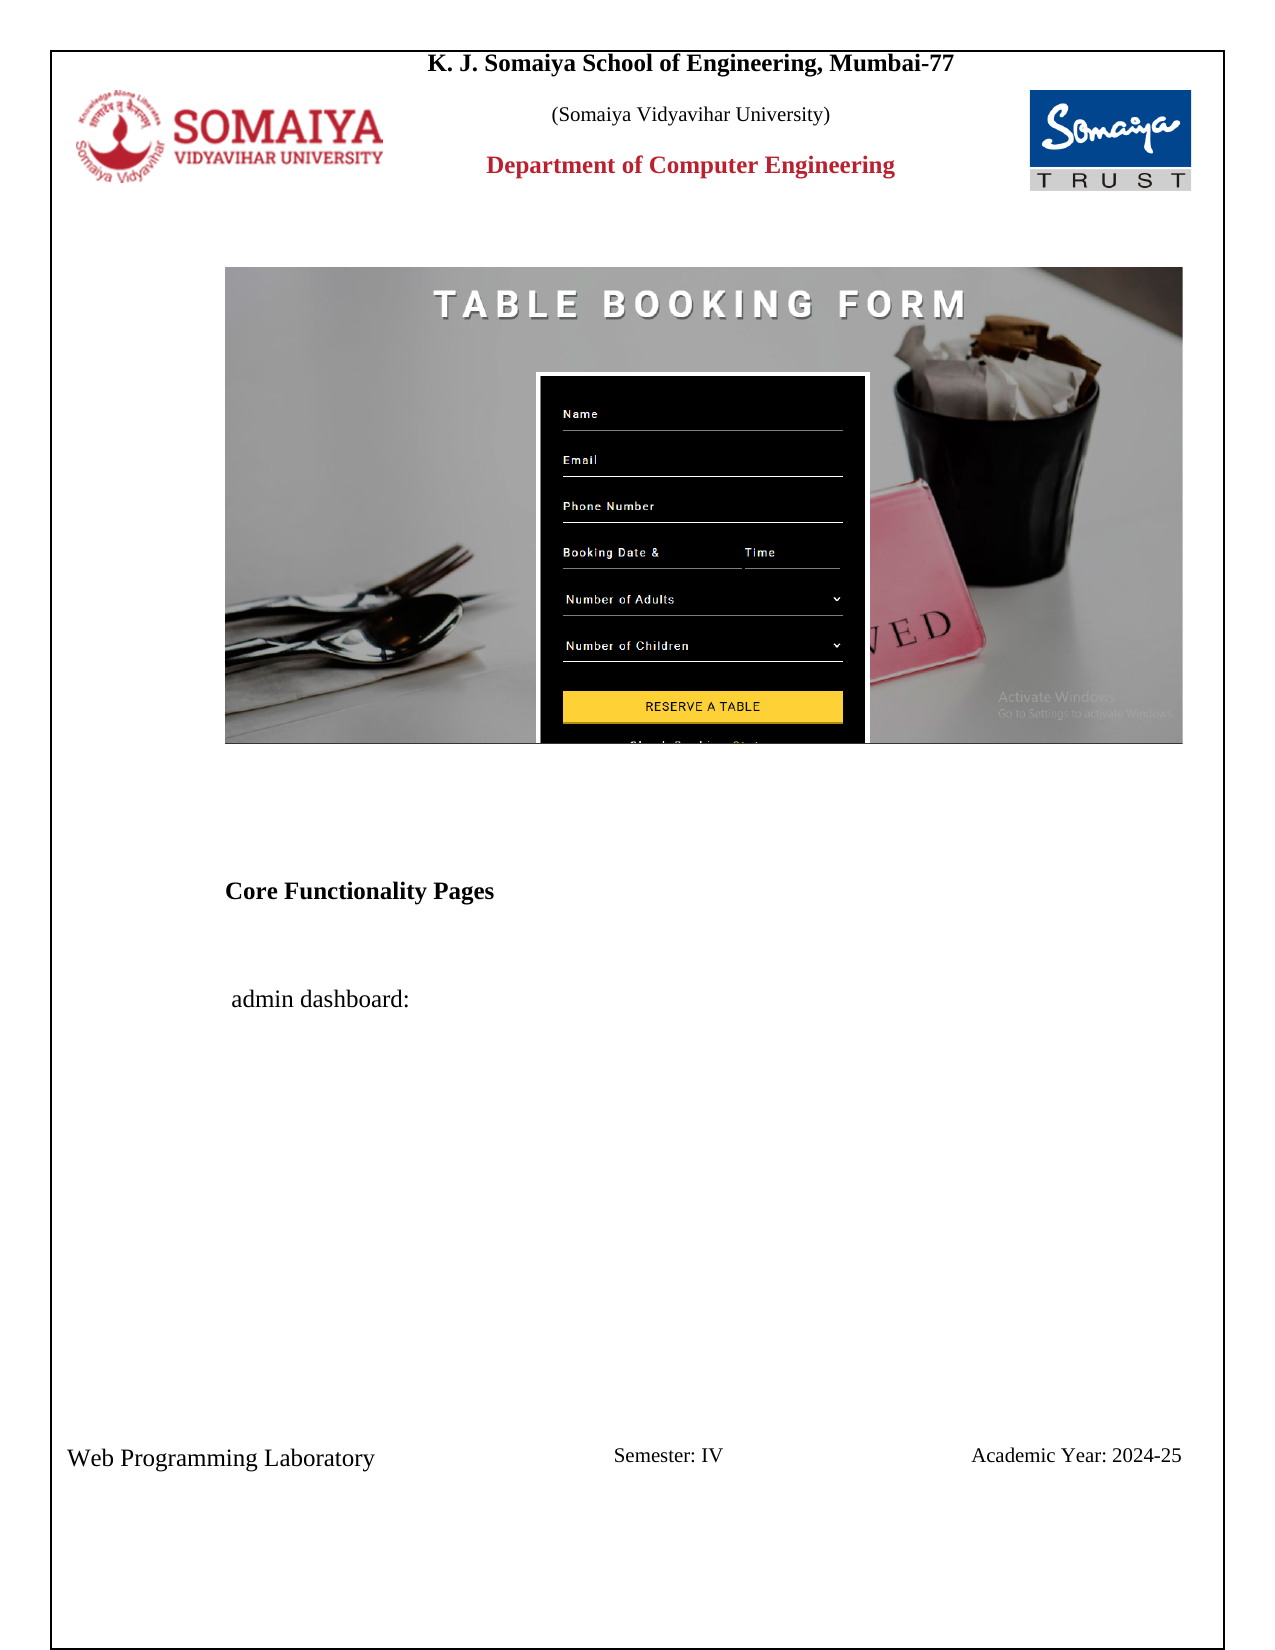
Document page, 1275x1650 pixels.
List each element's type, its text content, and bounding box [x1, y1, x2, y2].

picture [1029, 90, 1192, 191]
text Core Functionality Pages [225, 876, 1107, 905]
text admin dashboard: [225, 984, 1107, 1012]
picture [225, 267, 1183, 744]
picture [76, 90, 383, 183]
